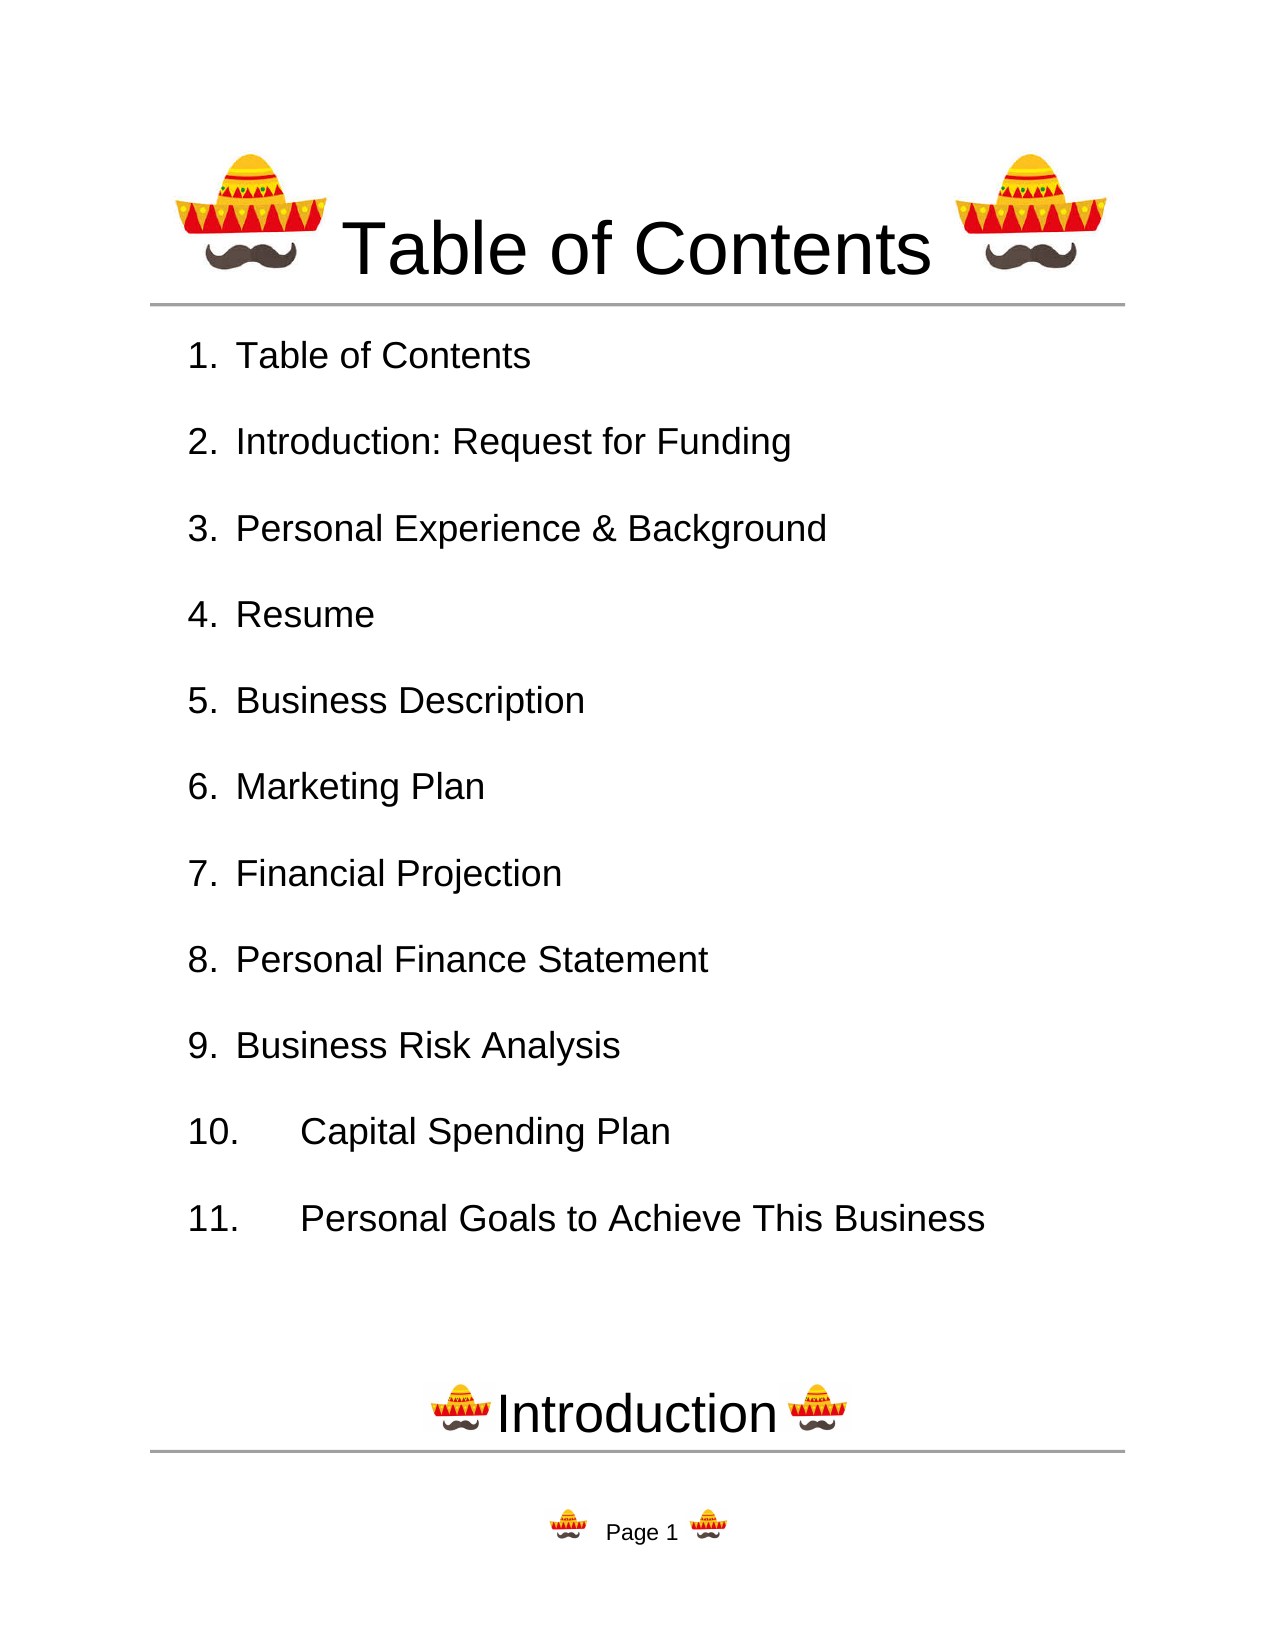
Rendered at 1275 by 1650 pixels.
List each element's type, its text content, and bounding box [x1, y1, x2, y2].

list Personal Experience & Background [187, 506, 1125, 549]
list Personal Goals to Achieve This Business [187, 1196, 1125, 1239]
picture [684, 1508, 731, 1541]
list Resume [187, 592, 1125, 635]
picture [153, 150, 342, 275]
title Introduction [150, 1381, 1125, 1443]
picture [422, 1382, 497, 1433]
picture [779, 1382, 853, 1433]
list Capital Spending Plan [187, 1109, 1125, 1153]
picture [544, 1508, 591, 1541]
list Personal Finance Statement [187, 937, 1125, 980]
list Business Description [187, 678, 1125, 721]
list Marketing Plan [187, 764, 1125, 808]
list Business Risk Analysis [187, 1023, 1125, 1066]
list Table of Contents [187, 333, 1125, 376]
picture [933, 150, 1122, 275]
list Introduction: Request for Funding [187, 419, 1125, 463]
list Financial Projection [187, 851, 1125, 894]
